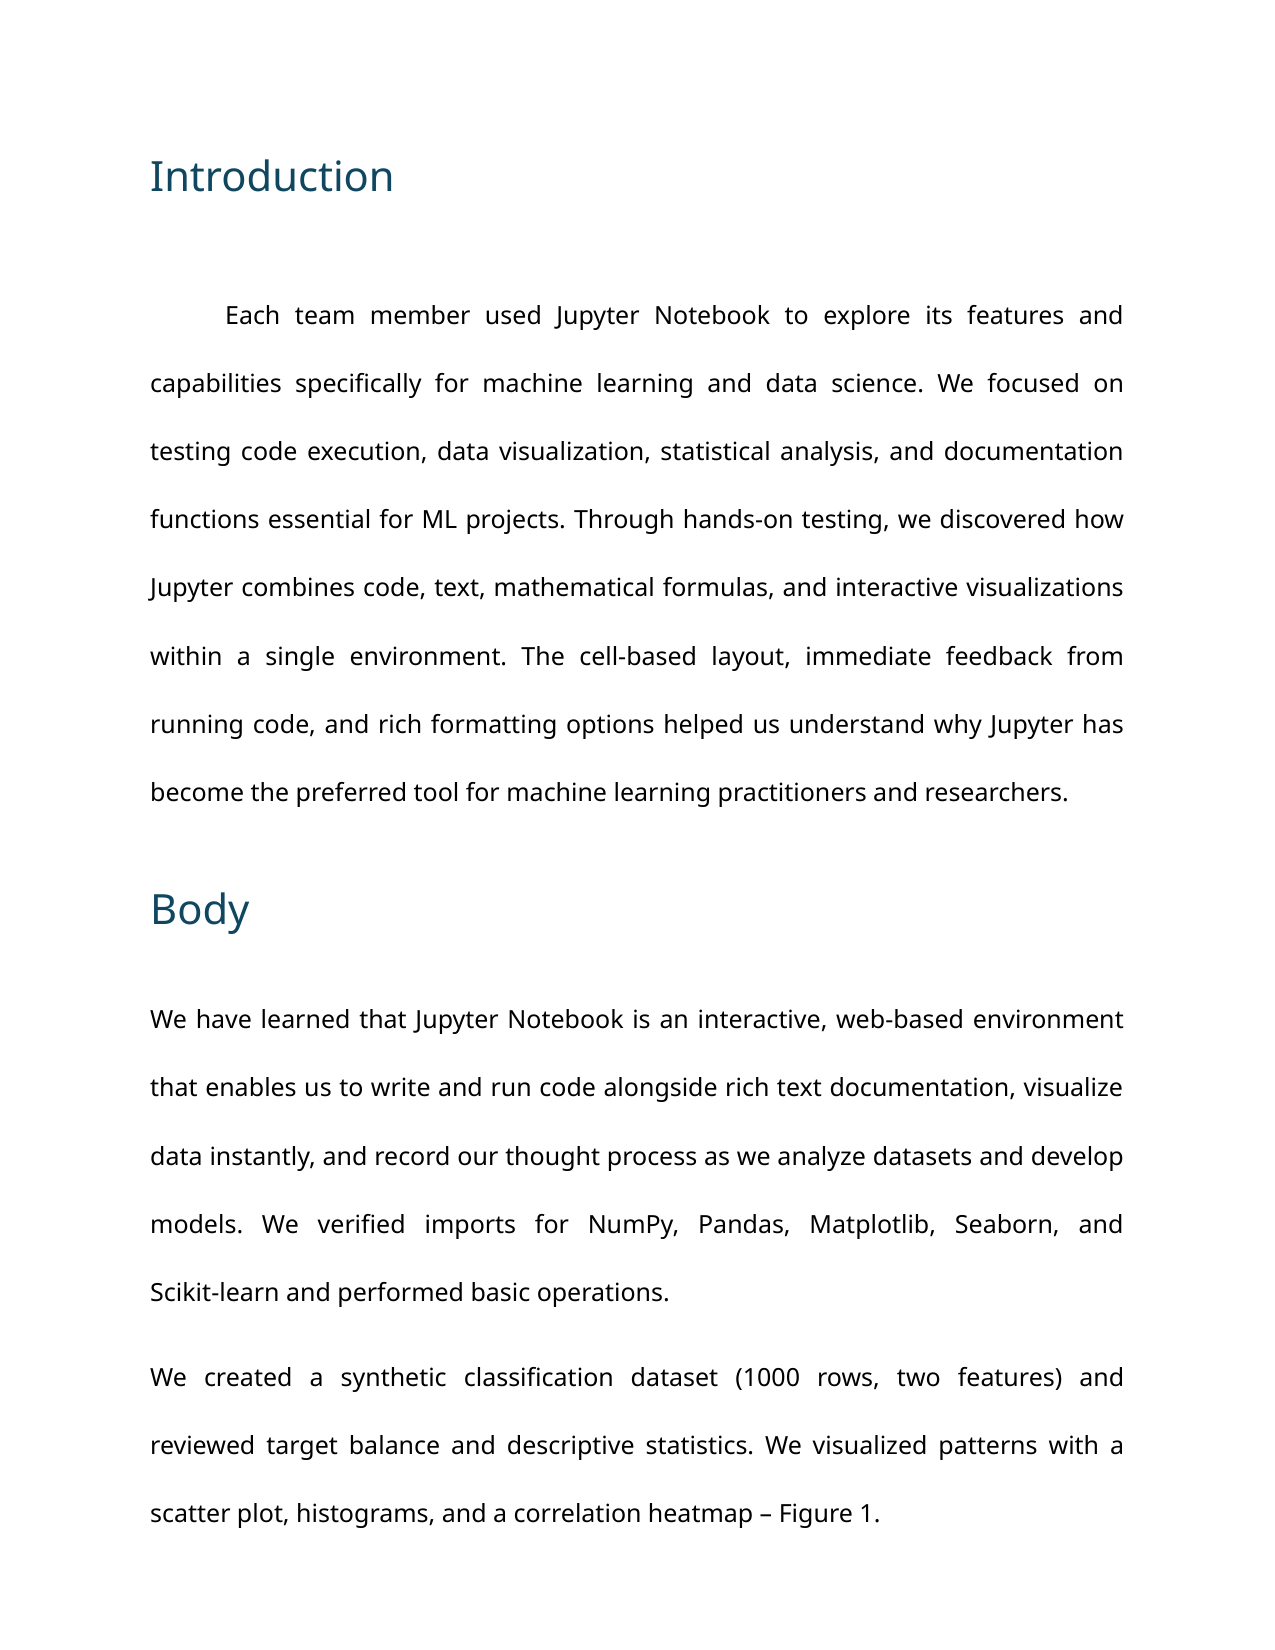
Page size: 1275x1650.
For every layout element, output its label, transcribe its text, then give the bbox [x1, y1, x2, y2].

subtitle Introduction [150, 147, 1125, 203]
text We have learned that Jupyter Notebook is an interactive, web-based environment that enables us to write and run code alongside rich text documentation, visualize data instantly, and record our thought process as we analyze datasets and develop models. We verified imports for NumPy, Pandas, Matplotlib, Seaborn, and Scikit‑learn and performed basic operations. [150, 1002, 1125, 1308]
text We created a synthetic classification dataset (1000 rows, two features) and reviewed target balance and descriptive statistics. We visualized patterns with a scatter plot, histograms, and a correlation heatmap – Figure 1. [150, 1359, 1125, 1529]
subtitle Body [150, 880, 1125, 937]
subtitle Each team member used Jupyter Notebook to explore its features and capabilities specifically for machine learning and data science. We focused on testing code execution, data visualization, statistical analysis, and documentation functions essential for ML projects. Through hands-on testing, we discovered how Jupyter combines code, text, mathematical formulas, and interactive visualizations within a single environment. The cell-based layout, immediate feedback from running code, and rich formatting options helped us understand why Jupyter has become the preferred tool for machine learning practitioners and researchers. [150, 298, 1125, 808]
